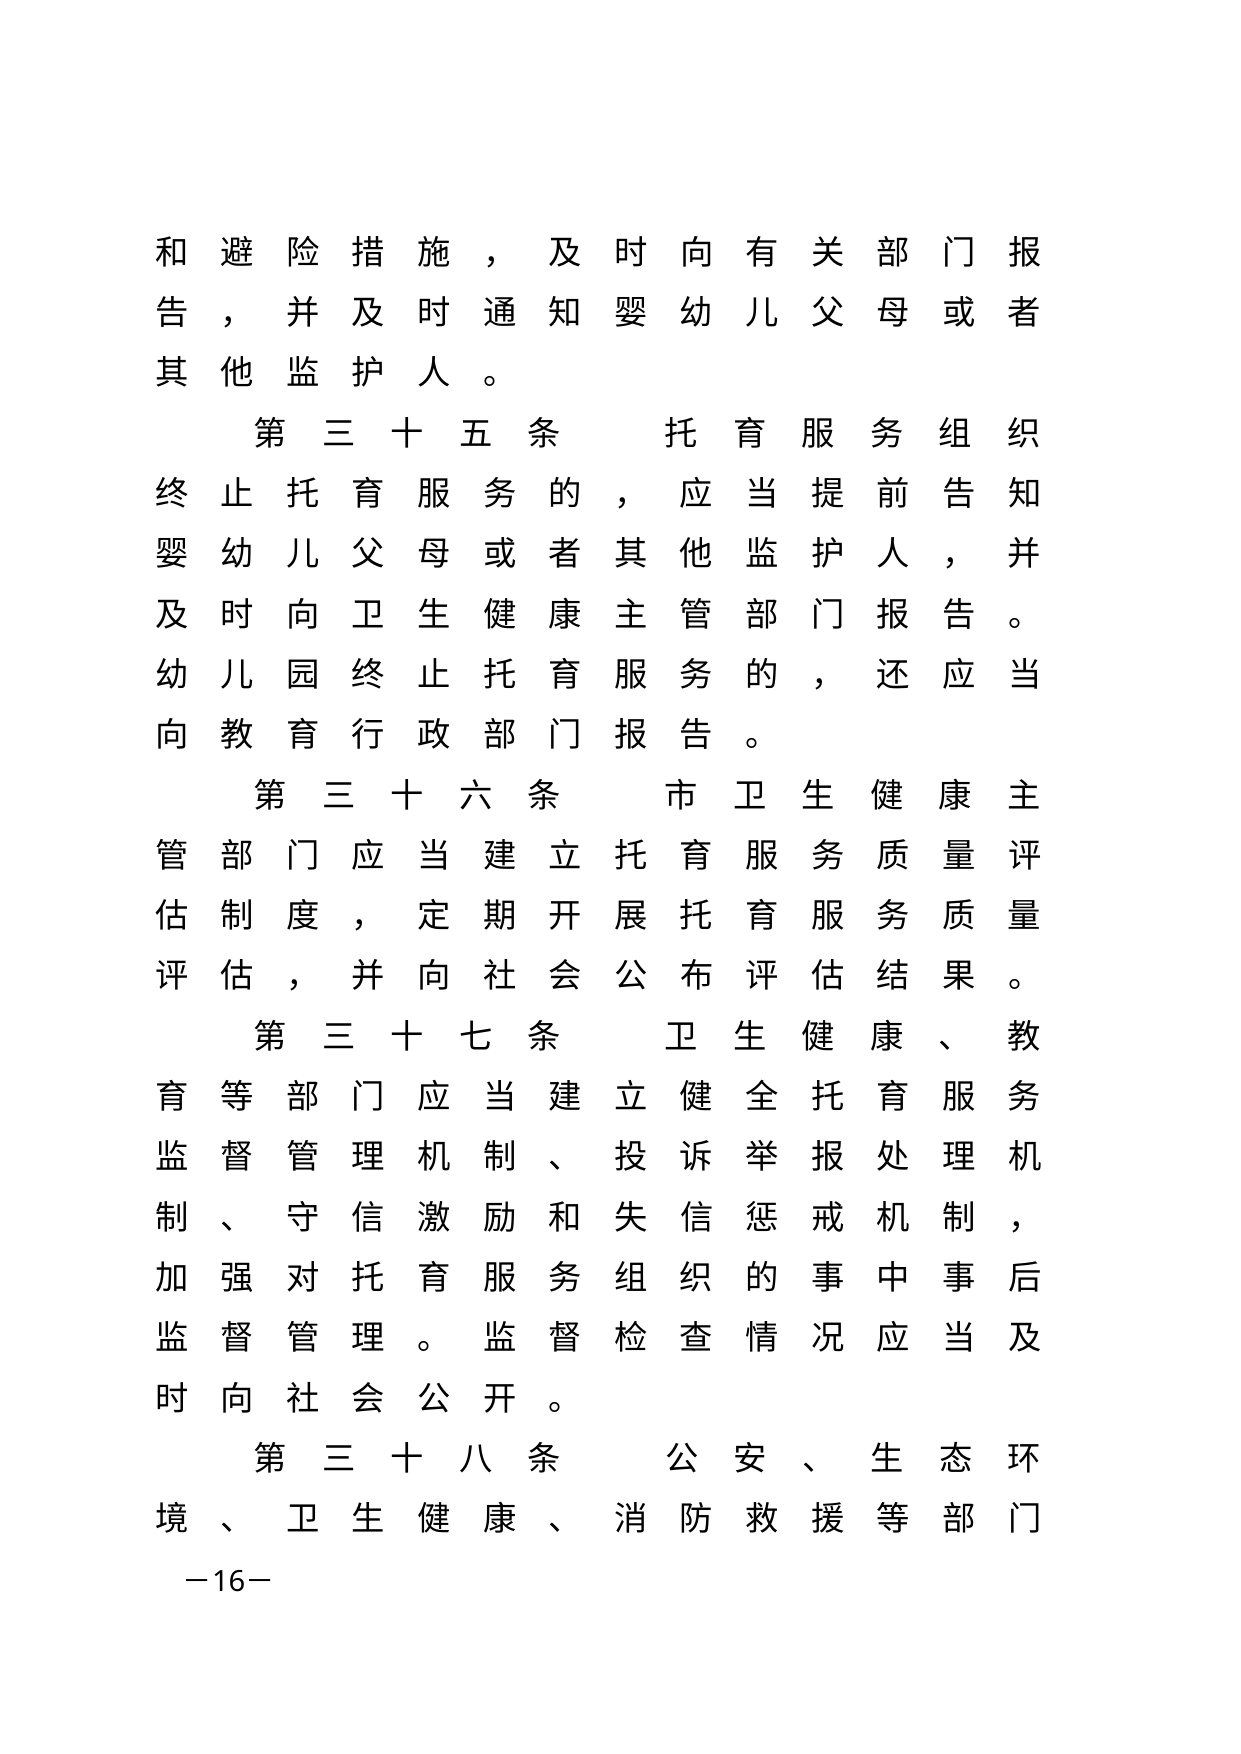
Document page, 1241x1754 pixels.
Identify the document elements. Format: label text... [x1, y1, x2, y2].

text 发生突发事件等紧急情况时，托育服务组织应当优先保护婴幼儿人身安全，立即采取紧急救助和避险措施，及时向有关部门报告，并及时通知婴幼儿父母或者其他监护人。 [155, 219, 1073, 400]
text 第三十五条 托育服务组织终止托育服务的，应当提前告知婴幼儿父母或者其他监护人，并及时向卫生健康主管部门报告。幼儿园终止托育服务的，还应当向教育行政部门报告。 [155, 400, 1073, 762]
text 第三十八条 公安、生态环境、卫生健康、消防救援等部门应当按照各自职责，依法加强对托育服务场所、设施设备、装饰装修等安全、环保、卫生、消防等的监督检查。 [155, 1426, 1073, 1546]
text 第三十六条 市卫生健康主管部门应当建立托育服务质量评估制度，定期开展托育服务质量评估，并向社会公布评估结果。 [155, 762, 1073, 1003]
text 第三十七条 卫生健康、教育等部门应当建立健全托育服务监督管理机制、投诉举报处理机制、守信激励和失信惩戒机制，加强对托育服务组织的事中事后监督管理。监督检查情况应当及时向社会公开。 [155, 1003, 1073, 1426]
